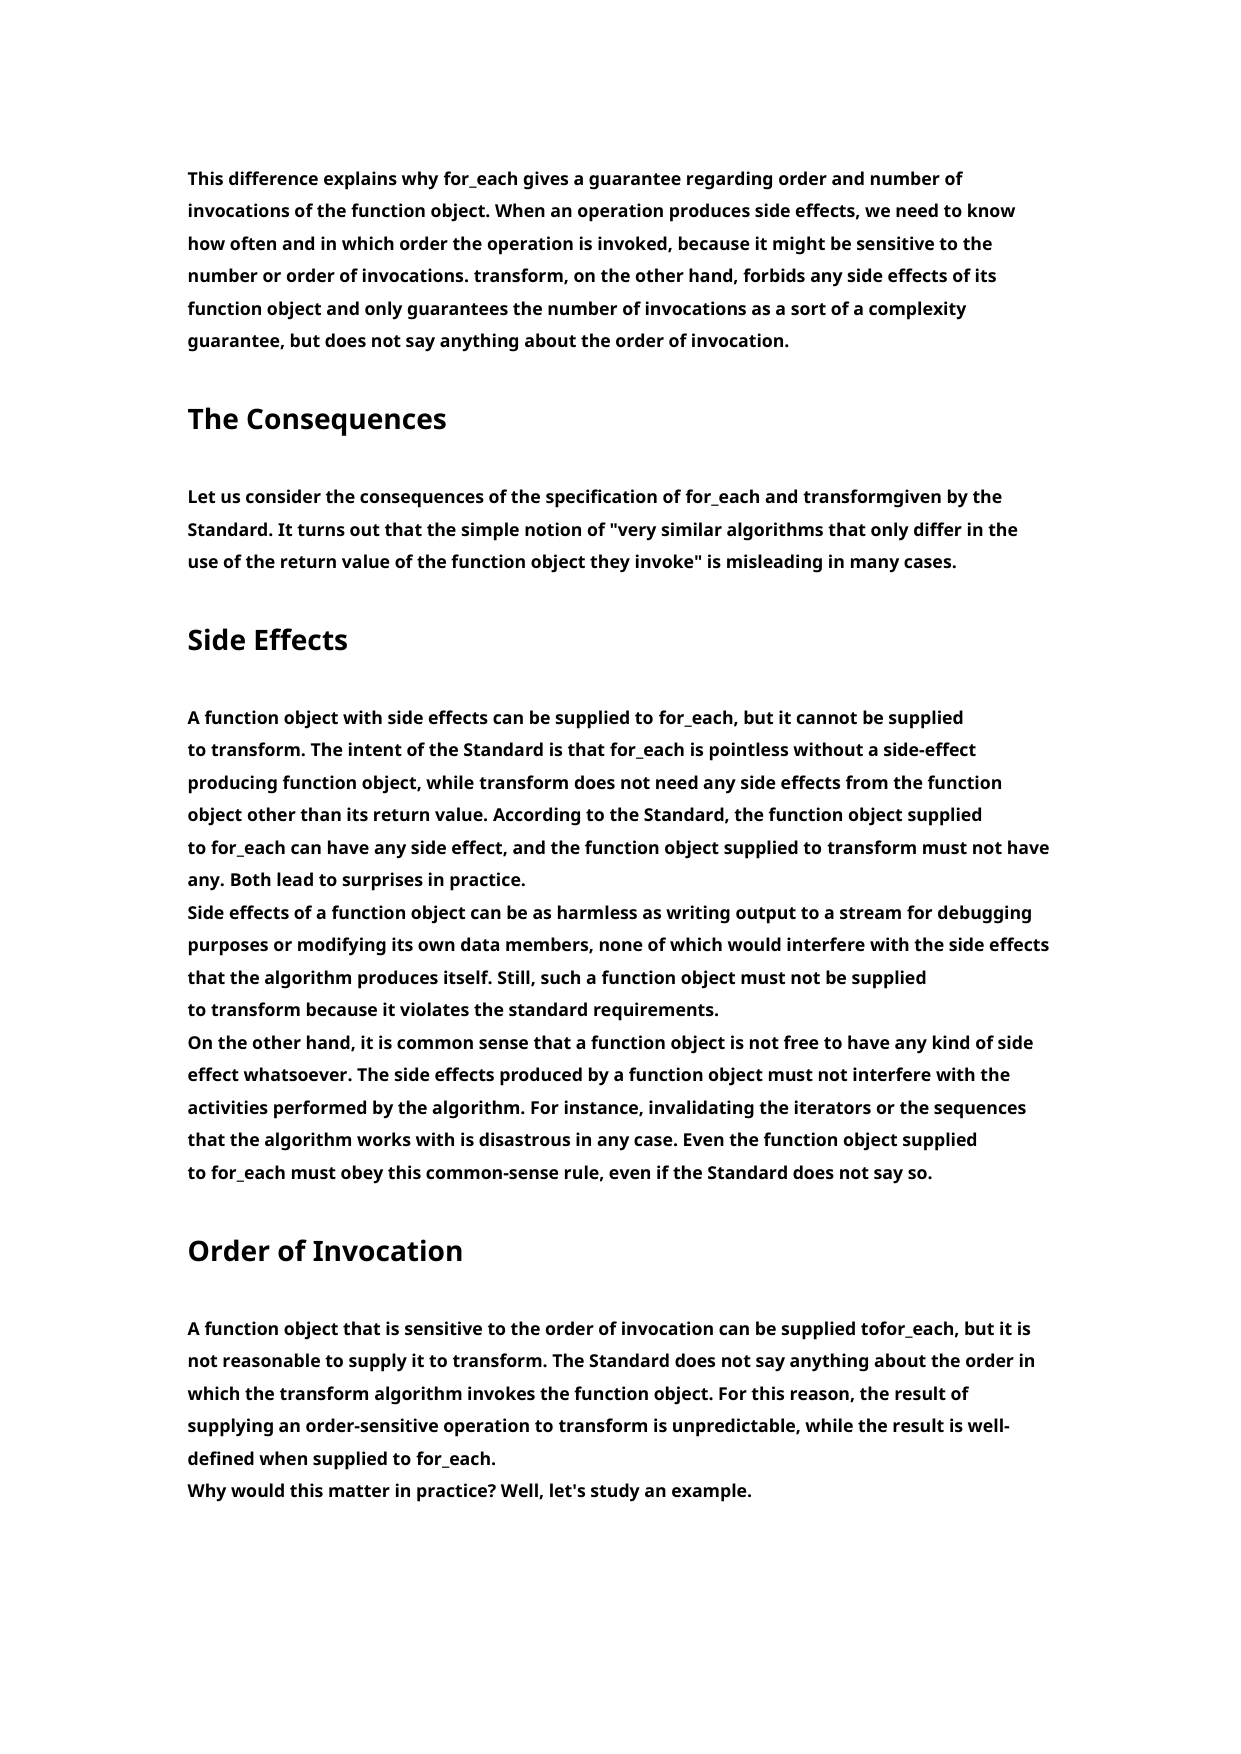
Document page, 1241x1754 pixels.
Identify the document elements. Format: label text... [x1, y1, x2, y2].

text A function object that is sensitive to the order of invocation can be supplied tofor_each, but it is not reasonable to supply it to transform. The Standard does not say anything about the order in which the transform algorithm invokes the function object. For this reason, the result of supplying an order-sensitive operation to transform is unpredictable, while the result is well-defined when supplied to for_each. [187, 1312, 1053, 1474]
text Order of Invocation [187, 1218, 1053, 1283]
text Side Effects [187, 607, 1053, 672]
text Let us consider the consequences of the specification of for_each and transformgiven by the Standard. It turns out that the simple notion of "very similar algorithms that only differ in the use of the return value of the function object they invoke" is misleading in many cases. [187, 480, 1053, 578]
text Why would this matter in practice? Well, let's study an example. [187, 1474, 1053, 1507]
text The Consequences [187, 386, 1053, 451]
text A function object with side effects can be supplied to for_each, but it cannot be supplied to transform. The intent of the Standard is that for_each is pointless without a side-effect producing function object, while transform does not need any side effects from the function object other than its return value. According to the Standard, the function object supplied to for_each can have any side effect, and the function object supplied to transform must not have any. Both lead to surprises in practice. [187, 701, 1053, 896]
text Side effects of a function object can be as harmless as writing output to a stream for debugging purposes or modifying its own data members, none of which would interfere with the side effects that the algorithm produces itself. Still, such a function object must not be supplied to transform because it violates the standard requirements. [187, 896, 1053, 1026]
text This difference explains why for_each gives a guarantee regarding order and number of invocations of the function object. When an operation produces side effects, we need to know how often and in which order the operation is invoked, because it might be sensitive to the number or order of invocations. transform, on the other hand, forbids any side effects of its function object and only guarantees the number of invocations as a sort of a complexity guarantee, but does not say anything about the order of invocation. [187, 162, 1053, 357]
text On the other hand, it is common sense that a function object is not free to have any kind of side effect whatsoever. The side effects produced by a function object must not interfere with the activities performed by the algorithm. For instance, invalidating the iterators or the sequences that the algorithm works with is disastrous in any case. Even the function object supplied to for_each must obey this common-sense rule, even if the Standard does not say so. [187, 1026, 1053, 1189]
